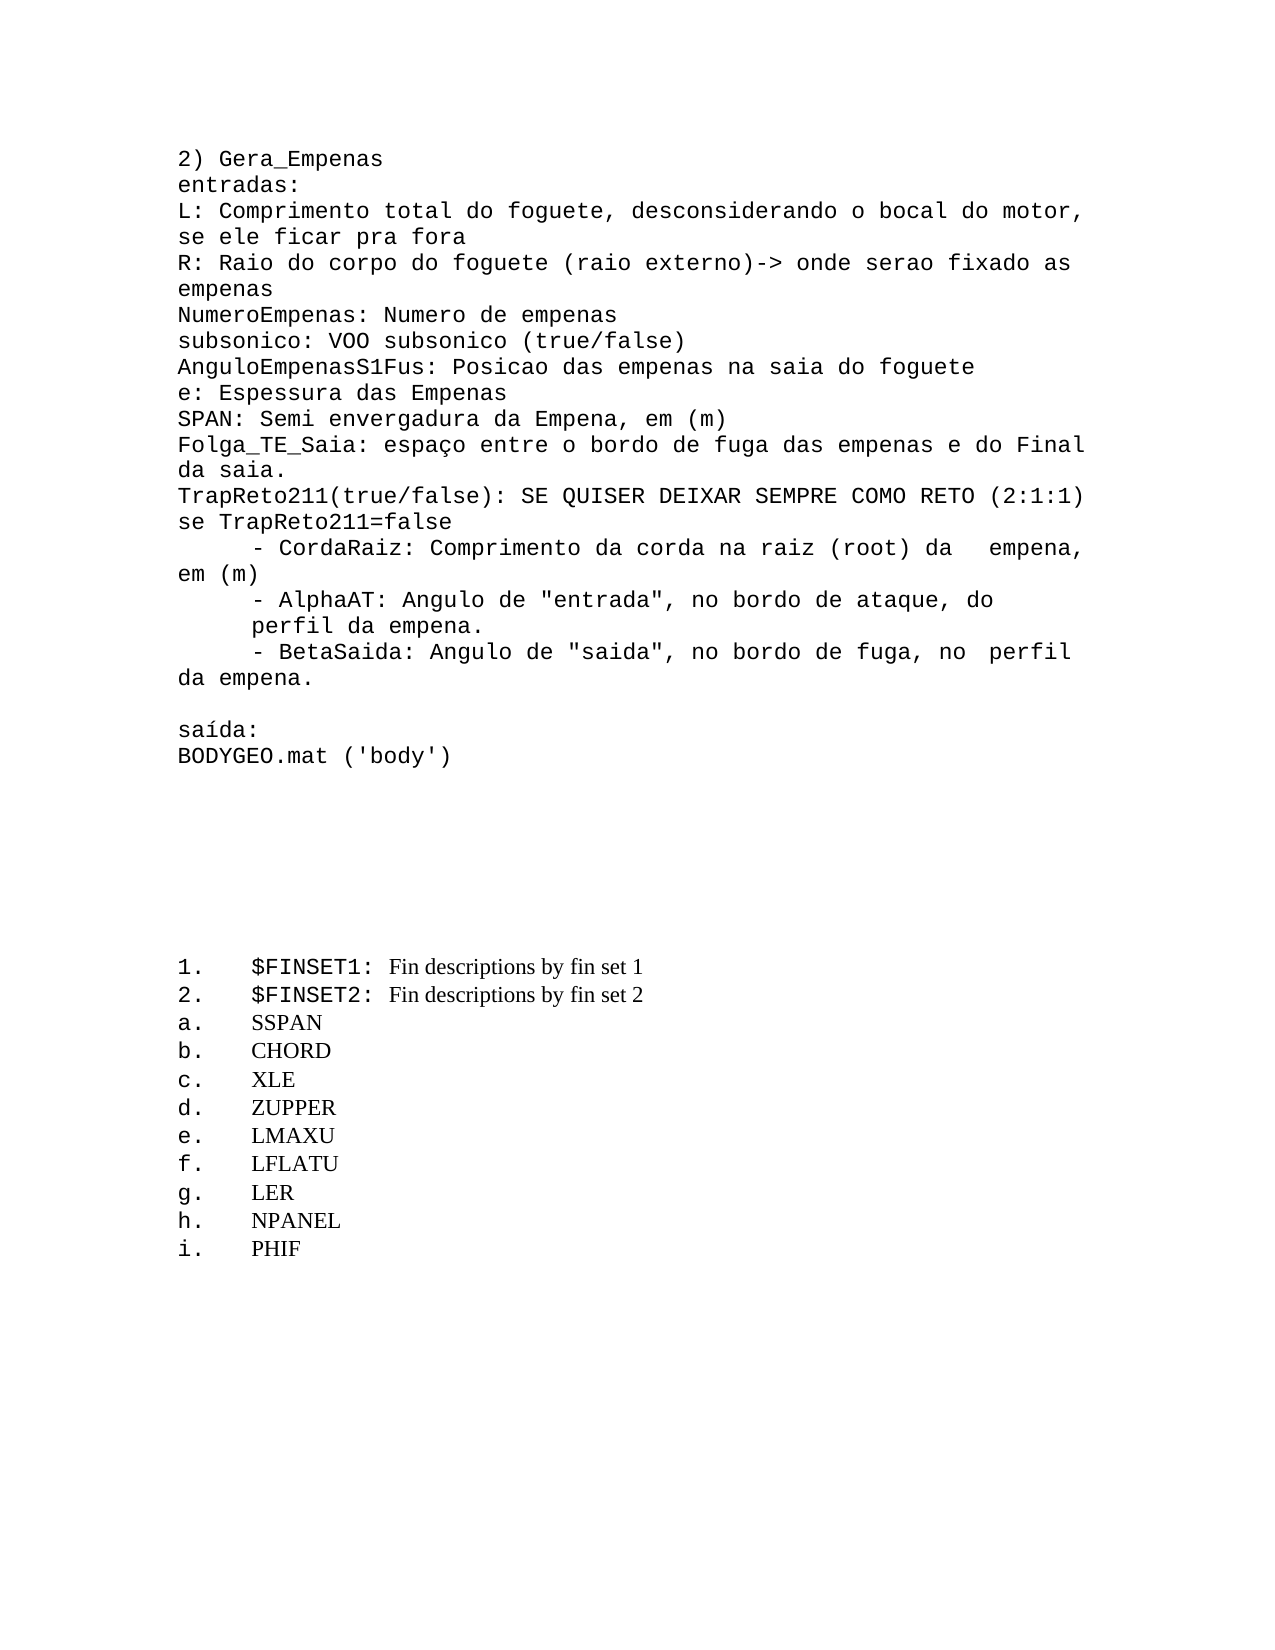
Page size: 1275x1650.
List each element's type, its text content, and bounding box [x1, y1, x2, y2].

text - AlphaAT: Angulo de "entrada", no bordo de ataque, do perfil da empena. [177, 588, 1098, 640]
text entradas: [177, 173, 1098, 199]
text saída: [177, 718, 1098, 744]
text L: Comprimento total do foguete, desconsiderando o bocal do motor, se ele ficar pra fora [177, 199, 1098, 251]
text BODYGEO.mat ('body') [177, 744, 1098, 770]
list ZUPPER [177, 1094, 1098, 1122]
list CHORD [177, 1037, 1098, 1066]
list SSPAN [177, 1009, 1098, 1037]
list LFLATU [177, 1150, 1098, 1179]
list PHIF [177, 1235, 1098, 1263]
text 2) Gera_Empenas [177, 148, 1098, 173]
text - CordaRaiz: Comprimento da corda na raiz (root) da empena, em (m) [177, 537, 1098, 588]
text e: Espessura das Empenas [177, 381, 1098, 407]
list $FINSET2: Fin descriptions by fin set 2 [177, 981, 1098, 1009]
list $FINSET1: Fin descriptions by fin set 1 [177, 953, 1098, 981]
text SPAN: Semi envergadura da Empena, em (m) [177, 407, 1098, 433]
text TrapReto211(true/false): SE QUISER DEIXAR SEMPRE COMO RETO (2:1:1) [177, 485, 1098, 511]
text NumeroEmpenas: Numero de empenas [177, 303, 1098, 329]
list LMAXU [177, 1122, 1098, 1150]
text - BetaSaida: Angulo de "saida", no bordo de fuga, no perfil da empena. [177, 640, 1098, 692]
text se TrapReto211=false [177, 511, 1098, 537]
text subsonico: VOO subsonico (true/false) [177, 329, 1098, 355]
text R: Raio do corpo do foguete (raio externo)-> onde serao fixado as empenas [177, 251, 1098, 303]
list XLE [177, 1066, 1098, 1094]
text AnguloEmpenasS1Fus: Posicao das empenas na saia do foguete [177, 355, 1098, 381]
list NPANEL [177, 1207, 1098, 1235]
list LER [177, 1179, 1098, 1207]
text Folga_TE_Saia: espaço entre o bordo de fuga das empenas e do Final da saia. [177, 433, 1098, 485]
